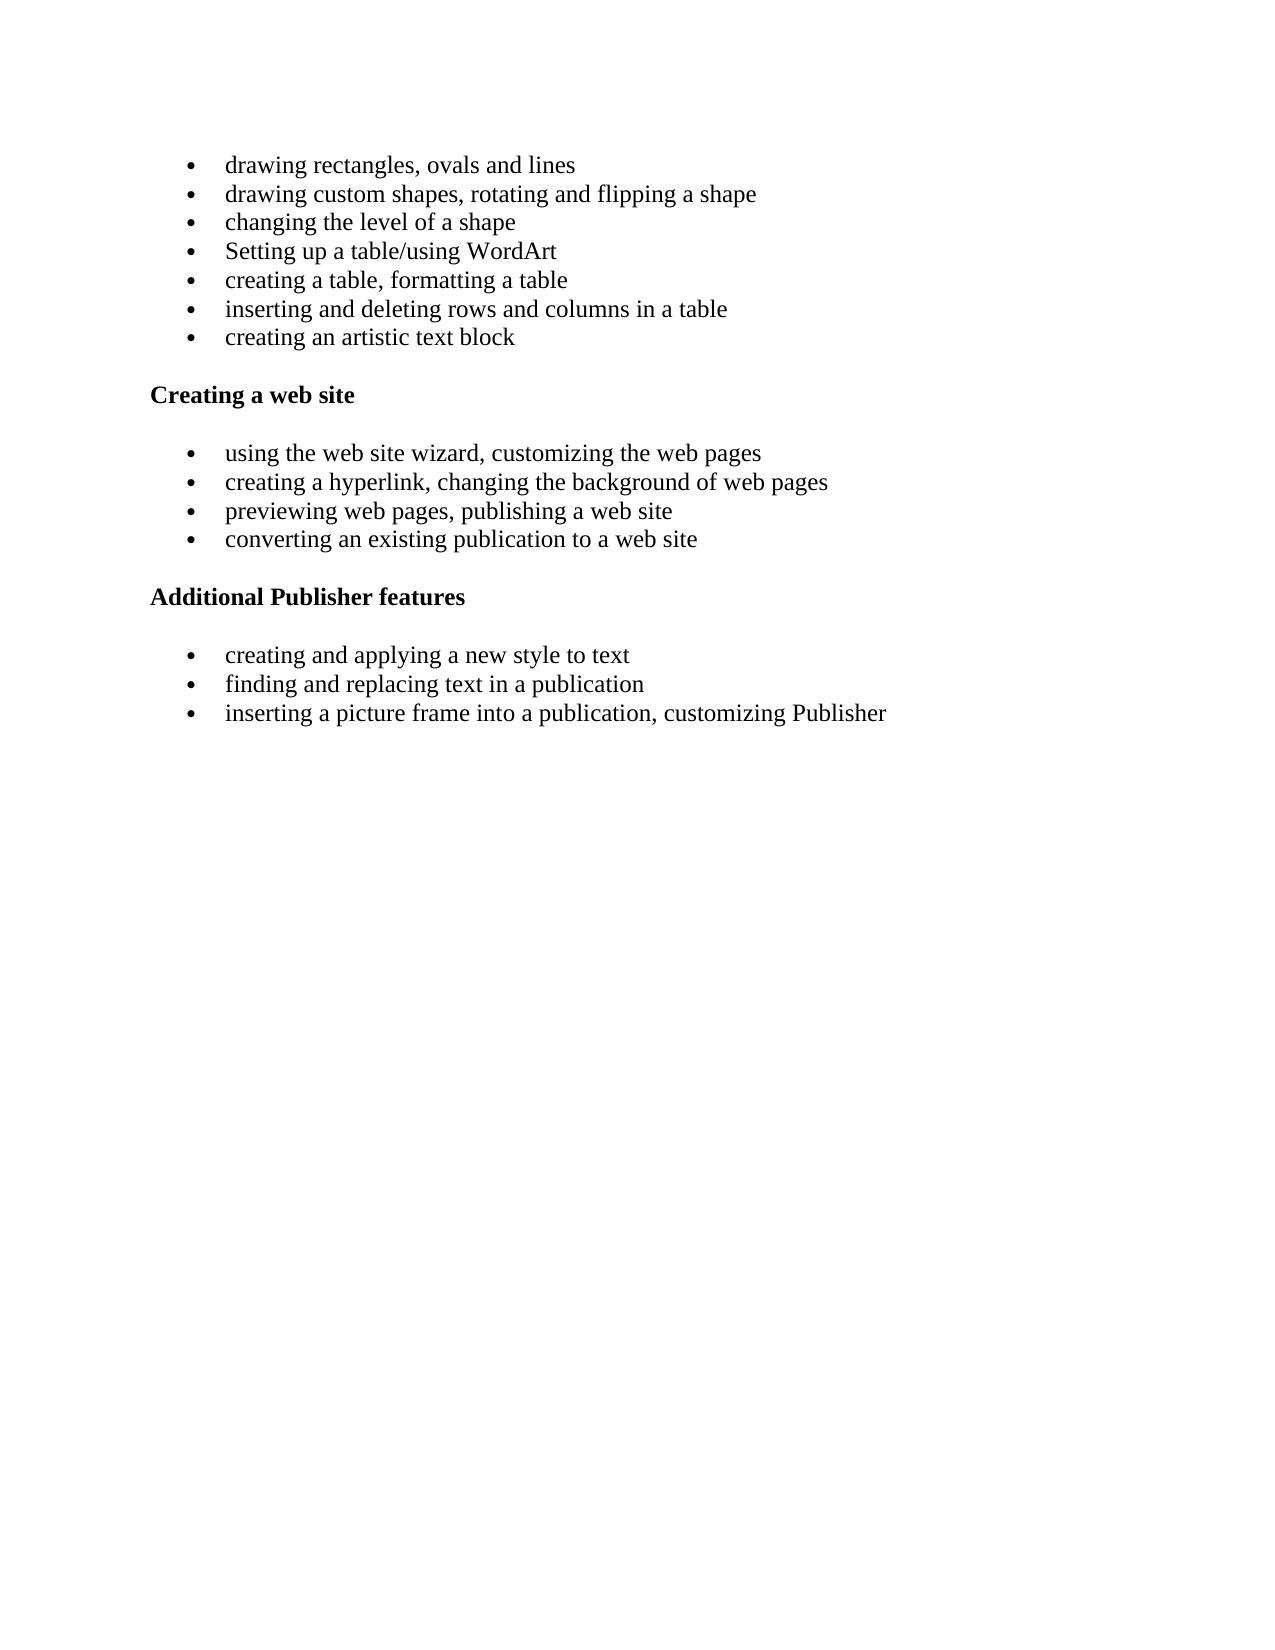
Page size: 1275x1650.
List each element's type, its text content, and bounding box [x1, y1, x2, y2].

list creating a hyperlink, changing the background of web pages [187, 467, 1125, 496]
text Additional Publisher features [150, 582, 1125, 611]
list converting an existing publication to a web site [187, 524, 1125, 553]
list creating a table, formatting a table [187, 265, 1125, 294]
list using the web site wizard, customizing the web pages [187, 438, 1125, 467]
list previewing web pages, publishing a web site [187, 496, 1125, 524]
list inserting and deleting rows and columns in a table [187, 294, 1125, 322]
list Setting up a table/using WordArt [187, 236, 1125, 265]
list drawing rectangles, ovals and lines [187, 150, 1125, 179]
list inserting a picture frame into a publication, customizing Publisher [187, 698, 1125, 727]
list creating an artistic text block [187, 322, 1125, 351]
list changing the level of a shape [187, 207, 1125, 236]
list finding and replacing text in a publication [187, 669, 1125, 698]
list creating and applying a new style to text [187, 640, 1125, 669]
list drawing custom shapes, rotating and flipping a shape [187, 179, 1125, 207]
text Creating a web site [150, 380, 1125, 409]
